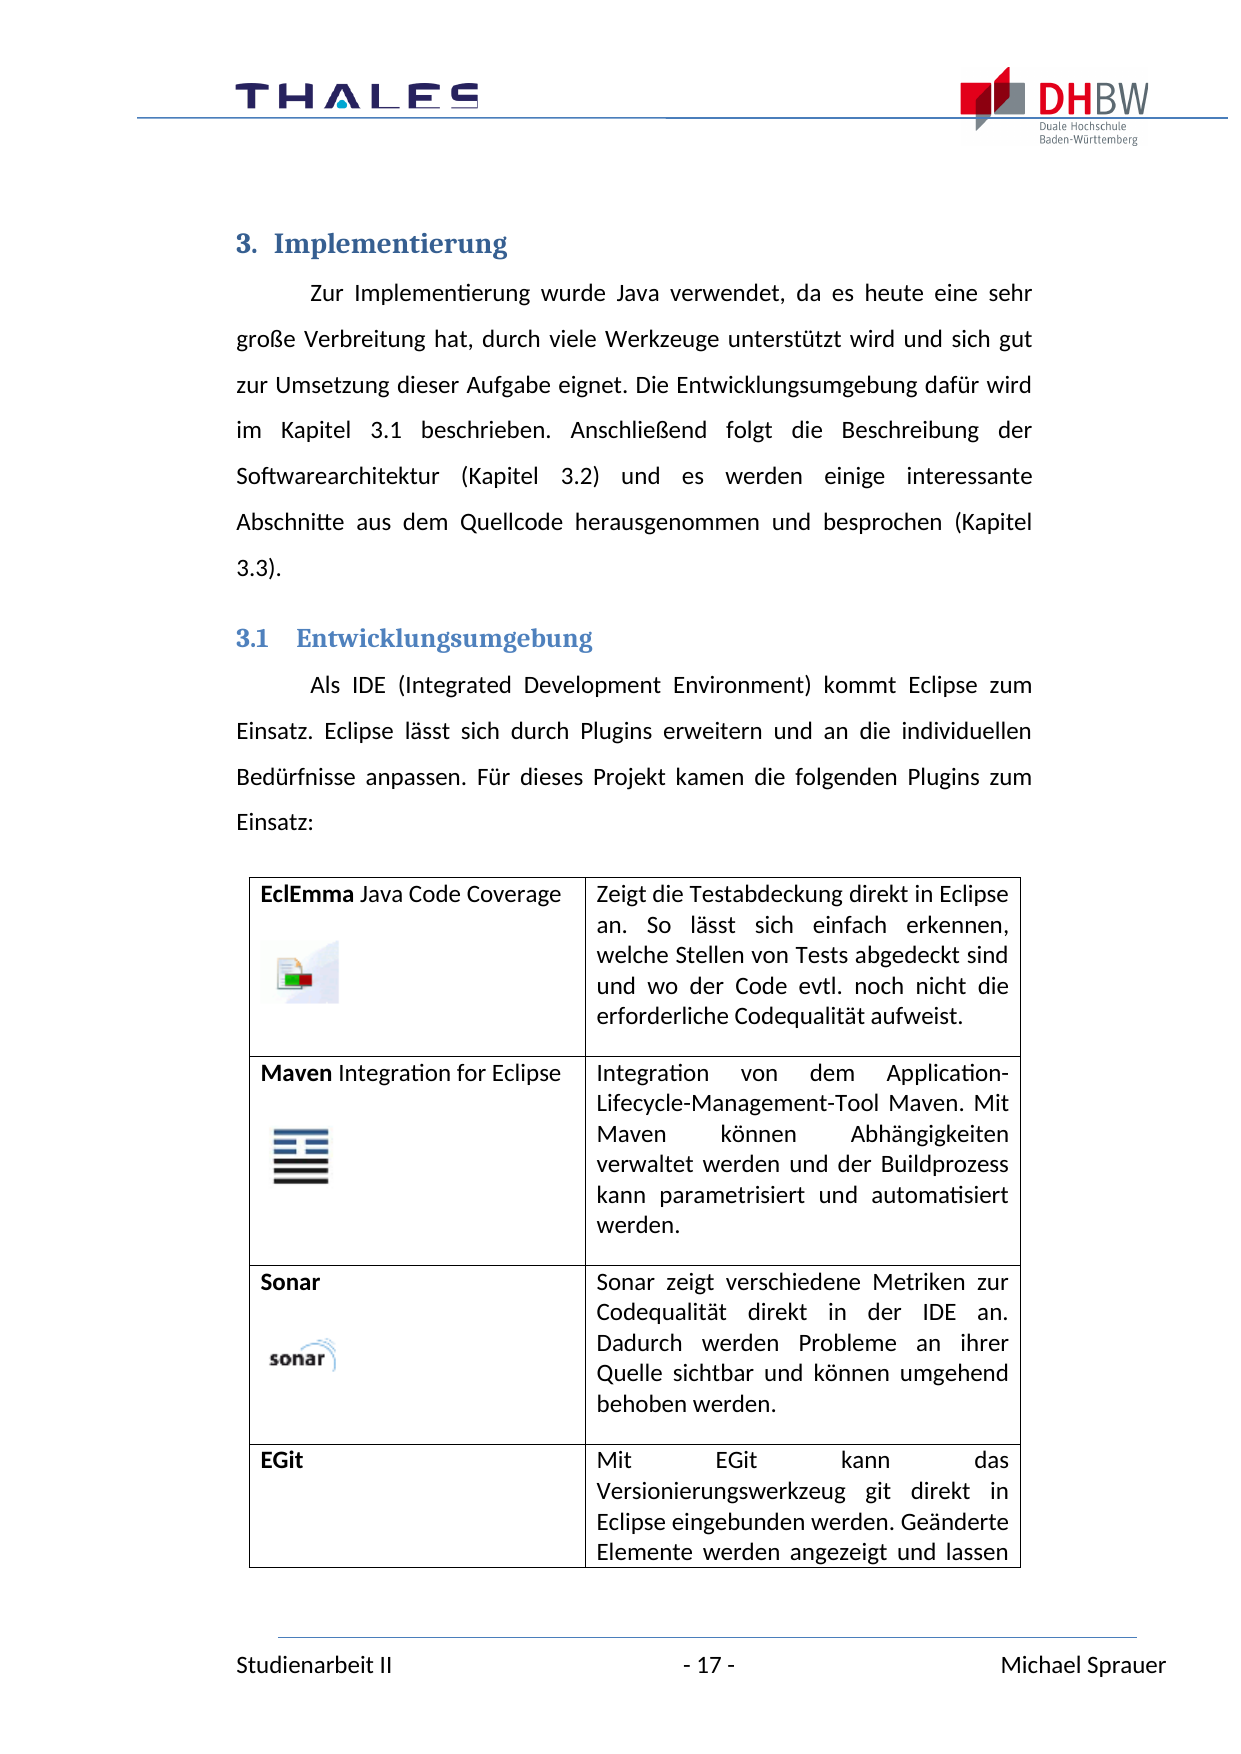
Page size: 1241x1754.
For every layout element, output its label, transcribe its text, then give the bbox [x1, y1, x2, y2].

table_cell Integration von dem Application-Lifecycle-Management-Tool Maven. Mit Maven können Abhängigkeiten verwaltet werden und der Buildprozess kann parametrisiert und automatisiert werden. [586, 1057, 1020, 1265]
text Als IDE (Integrated Development Environment) kommt Eclipse zum Einsatz. Eclipse lässt sich durch Plugins erweitern und an die individuellen Bedürfnisse anpassen. Für dieses Projekt kamen die folgenden Plugins zum Einsatz: [236, 669, 1033, 837]
subtitle Entwicklungsumgebung [236, 623, 1033, 654]
text Zur Implementierung wurde Java verwendet, da es heute eine sehr große Verbreitung hat, durch viele Werkzeuge unterstützt wird und sich gut zur Umsetzung dieser Aufgabe eignet. Die Entwicklungsumgebung dafür wird im Kapitel 3.1 beschrieben. Anschließend folgt die Beschreibung der Softwarearchitektur (Kapitel 3.2) und es werden einige interessante Abschnitte aus dem Quellcode herausgenommen und besprochen (Kapitel 3.3). [236, 277, 1033, 582]
table_cell EGit [250, 1445, 585, 1567]
picture [960, 67, 1149, 117]
table_cell Maven Integration for Eclipse [250, 1057, 585, 1265]
table_header EclEmma Java Code Coverage [250, 878, 585, 1056]
picture [234, 83, 478, 108]
subtitle Implementierung [236, 227, 1033, 261]
picture [960, 119, 1149, 146]
picture [260, 933, 347, 1007]
table_cell Sonar [250, 1266, 585, 1444]
table_header Zeigt die Testabdeckung direkt in Eclipse an. So lässt sich einfach erkennen, welche Stellen von Tests abgedeckt sind und wo der Code evtl. noch nicht die erforderliche Codequalität aufweist. [586, 878, 1020, 1056]
picture [260, 1321, 347, 1399]
picture [260, 1112, 338, 1195]
